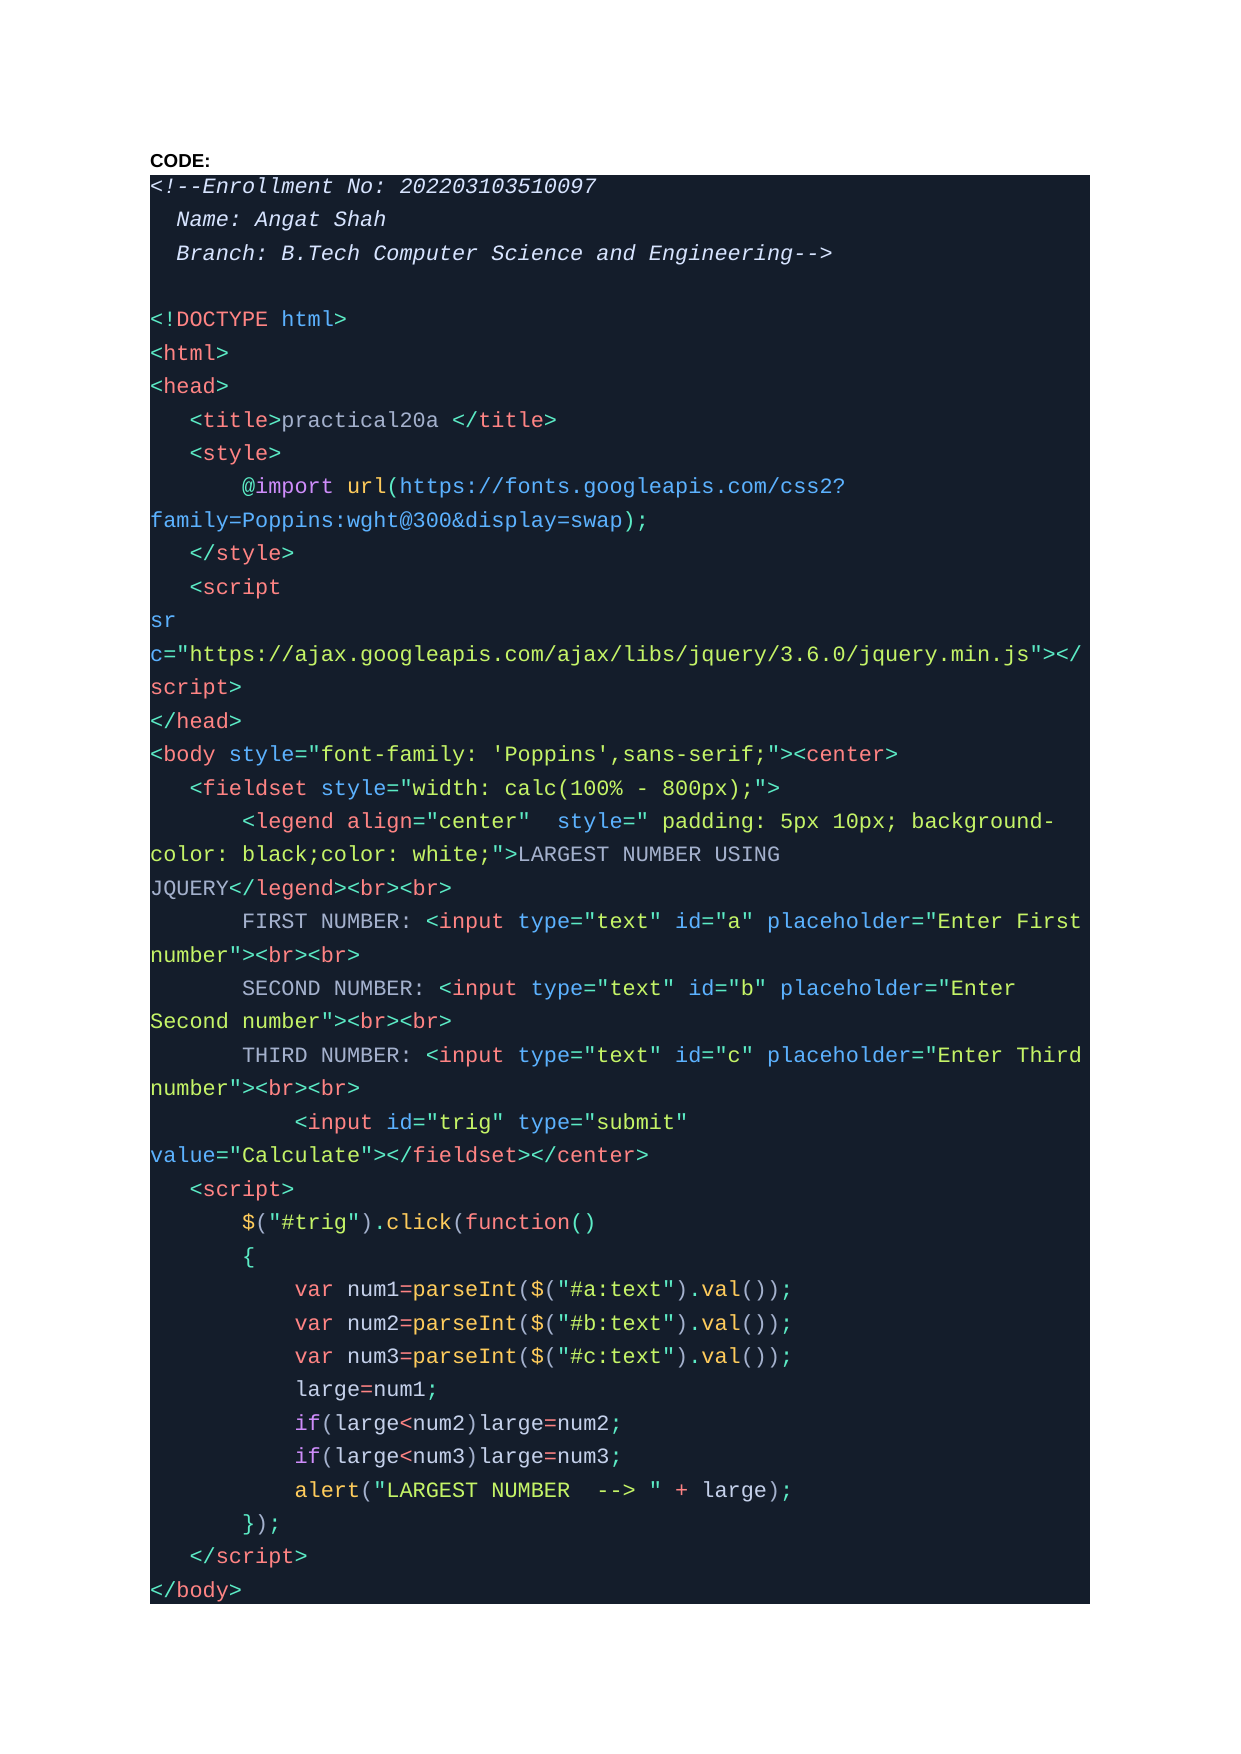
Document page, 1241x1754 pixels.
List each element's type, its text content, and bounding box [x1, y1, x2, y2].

text <script> [150, 1178, 1090, 1203]
text Name: Angat Shah [150, 208, 1090, 233]
text <!--Enrollment No: 202203103510097 [150, 175, 1090, 199]
text var num3=parseInt($("#c:text").val()); [150, 1345, 1090, 1370]
text </head> [150, 710, 1090, 734]
text if(large<num2)large=num2; [150, 1412, 1090, 1437]
text <style> [150, 442, 1090, 467]
text CODE: [150, 150, 1090, 172]
text </script> [150, 1546, 1090, 1571]
text }); [150, 1512, 1090, 1537]
text <fieldset style="width: calc(100% - 800px);"> [150, 777, 1090, 801]
text THIRD NUMBER: <input type="text" id="c" placeholder="Enter Third number"><br><br> [150, 1044, 1090, 1102]
text <body style="font-family: 'Poppins',sans-serif;"><center> [150, 743, 1090, 768]
text </body> [150, 1579, 1090, 1604]
text <script src="https://ajax.googleapis.com/ajax/libs/jquery/3.6.0/jquery.min.js"></script> [150, 576, 1090, 701]
text var num2=parseInt($("#b:text").val()); [150, 1312, 1090, 1336]
text </style> [150, 543, 1090, 567]
text var num1=parseInt($("#a:text").val()); [150, 1278, 1090, 1303]
text <head> [150, 375, 1090, 400]
text <input id="trig" type="submit" value="Calculate"></fieldset></center> [150, 1111, 1090, 1169]
text FIRST NUMBER: <input type="text" id="a" placeholder="Enter First number"><br><br> [150, 910, 1090, 969]
text alert("LARGEST NUMBER --> " + large); [150, 1479, 1090, 1504]
text { [150, 1245, 1090, 1269]
text Branch: B.Tech Computer Science and Engineering--> [150, 242, 1090, 266]
text large=num1; [150, 1378, 1090, 1403]
text if(large<num3)large=num3; [150, 1445, 1090, 1470]
text <!DOCTYPE html> [150, 308, 1090, 333]
text @import url(https://fonts.googleapis.com/css2?family=Poppins:wght@300&display=swap); [150, 476, 1090, 534]
text <html> [150, 342, 1090, 367]
text <legend align="center" style=" padding: 5px 10px; background-color: black;color: white;">LARGEST NUMBER USING JQUERY</legend><br><br> [150, 810, 1090, 902]
text <title>practical20a </title> [150, 409, 1090, 434]
text SECOND NUMBER: <input type="text" id="b" placeholder="Enter Second number"><br><br> [150, 977, 1090, 1036]
text $("#trig").click(function() [150, 1211, 1090, 1236]
